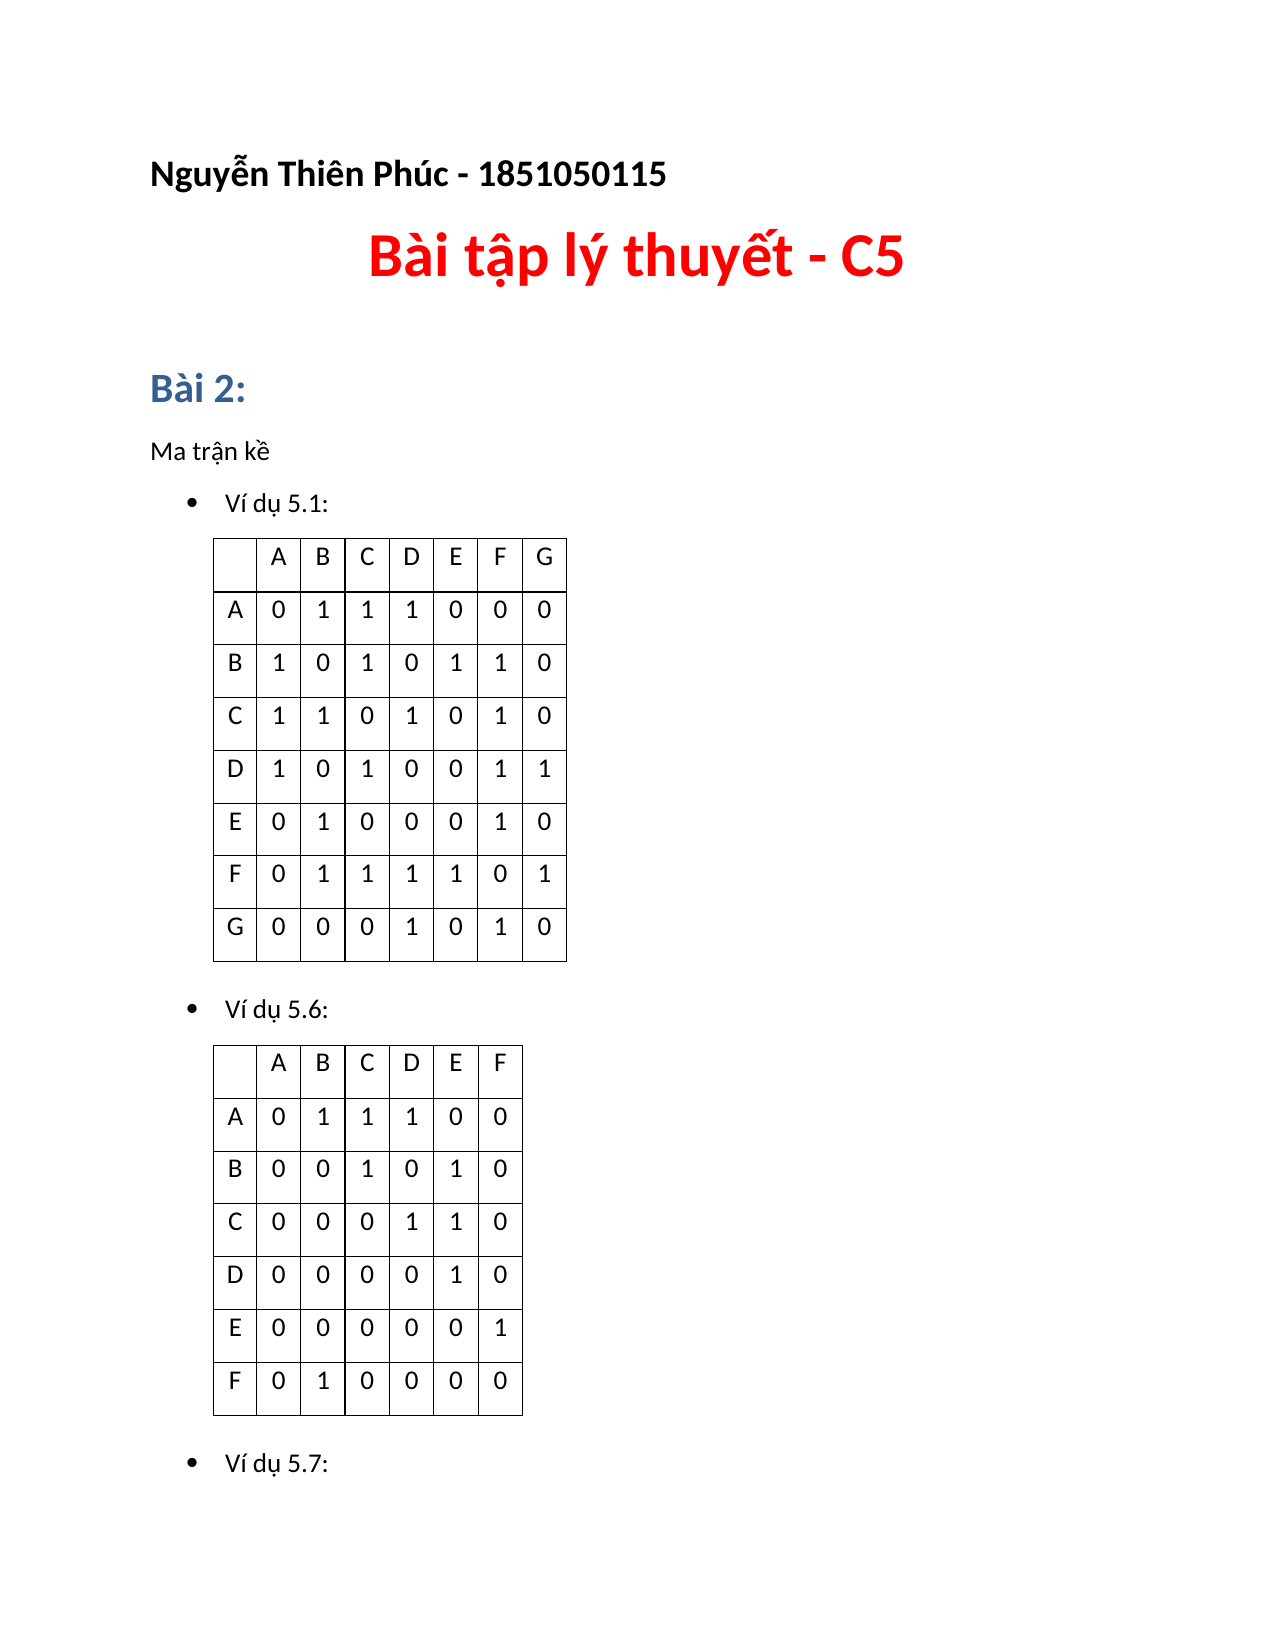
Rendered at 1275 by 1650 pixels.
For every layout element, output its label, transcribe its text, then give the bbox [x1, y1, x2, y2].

table_cell 0 [390, 1257, 433, 1309]
text Bài 2: [150, 362, 1125, 413]
table_cell 0 [434, 1310, 478, 1362]
table_cell 0 [434, 1099, 478, 1151]
table_cell 1 [523, 751, 566, 803]
table_cell 0 [390, 1152, 433, 1203]
table_cell 1 [301, 593, 344, 644]
table_header [214, 1046, 256, 1098]
table_header A [257, 539, 300, 591]
table_cell 0 [523, 645, 566, 697]
table_cell 0 [479, 1204, 522, 1256]
table_cell 0 [434, 593, 477, 644]
table_cell 0 [257, 1152, 300, 1203]
table_cell 0 [390, 804, 433, 855]
table_cell 0 [346, 804, 389, 855]
table_cell 0 [434, 751, 477, 803]
table_cell 1 [390, 909, 433, 961]
table_cell 1 [478, 804, 522, 855]
table_cell 1 [346, 1099, 389, 1151]
table_header B [301, 1046, 344, 1098]
table_header F [478, 539, 522, 591]
table_header D [390, 1046, 433, 1098]
list Ví dụ 5.1: [187, 486, 1125, 519]
table_cell 1 [390, 856, 433, 908]
table_cell 1 [434, 1204, 478, 1256]
table_cell B [214, 1152, 256, 1203]
table_cell 0 [257, 1257, 300, 1309]
table_cell F [214, 1363, 256, 1414]
table_cell 0 [479, 1257, 522, 1309]
table_cell 1 [478, 645, 522, 697]
table_cell 0 [434, 804, 477, 855]
table_cell 1 [478, 698, 522, 750]
table_header A [257, 1046, 300, 1098]
table_cell G [214, 909, 256, 961]
table_cell 0 [257, 856, 300, 908]
text Ma trận kề [150, 434, 1125, 467]
table_cell 1 [478, 751, 522, 803]
table_cell 0 [390, 1363, 433, 1414]
table_cell 0 [390, 1310, 433, 1362]
table_cell 0 [257, 1204, 300, 1256]
table_header C [346, 539, 389, 591]
table_cell A [214, 1099, 256, 1151]
table_header E [434, 539, 477, 591]
table_cell 0 [434, 1363, 478, 1414]
table_cell 0 [478, 856, 522, 908]
table_cell 0 [434, 698, 477, 750]
table_header E [434, 1046, 478, 1098]
table_cell B [214, 645, 256, 697]
table_cell 1 [479, 1310, 522, 1362]
table_cell 0 [301, 1257, 344, 1309]
table_cell 1 [301, 698, 344, 750]
table_cell 1 [434, 1152, 478, 1203]
table_cell 0 [257, 909, 300, 961]
table_cell 1 [301, 804, 344, 855]
table_cell 1 [390, 1099, 433, 1151]
table_cell 0 [346, 1257, 389, 1309]
table_cell 0 [346, 1310, 389, 1362]
table_cell 0 [301, 1204, 344, 1256]
table_cell 1 [390, 1204, 433, 1256]
table_cell D [214, 1257, 256, 1309]
table_cell 0 [301, 909, 344, 961]
table_cell 1 [346, 645, 389, 697]
table_header G [523, 539, 566, 591]
table_cell 1 [434, 1257, 478, 1309]
table_cell 0 [346, 1204, 389, 1256]
table_cell 0 [434, 909, 477, 961]
table_cell 0 [479, 1152, 522, 1203]
table_cell E [214, 1310, 256, 1362]
table_cell 0 [257, 1310, 300, 1362]
table_cell 0 [523, 593, 566, 644]
table_cell 1 [346, 593, 389, 644]
table_cell 0 [479, 1099, 522, 1151]
table_header F [479, 1046, 522, 1098]
table_cell 1 [346, 751, 389, 803]
table_cell 0 [301, 751, 344, 803]
table_cell C [214, 1204, 256, 1256]
table_cell 0 [346, 698, 389, 750]
table_cell A [214, 593, 256, 644]
table_cell 0 [257, 593, 300, 644]
table_cell 0 [346, 909, 389, 961]
table_header D [390, 539, 433, 591]
table_header [214, 539, 256, 591]
table_cell 0 [301, 1310, 344, 1362]
table_cell 1 [346, 1152, 389, 1203]
table_cell 1 [390, 698, 433, 750]
table_cell C [214, 698, 256, 750]
table_cell E [214, 804, 256, 855]
table_cell 1 [390, 593, 433, 644]
table_cell 0 [257, 1363, 300, 1414]
table_cell 1 [346, 856, 389, 908]
list Ví dụ 5.7: [187, 1446, 1125, 1479]
table_cell 0 [478, 593, 522, 644]
table_cell 0 [523, 804, 566, 855]
table_cell 1 [301, 1363, 344, 1414]
table_cell 0 [390, 645, 433, 697]
table_cell 1 [434, 856, 477, 908]
table_cell 0 [479, 1363, 522, 1414]
table_header B [301, 539, 344, 591]
list Ví dụ 5.6: [187, 992, 1125, 1025]
table_cell 1 [257, 751, 300, 803]
table_cell 1 [301, 1099, 344, 1151]
table_header C [346, 1046, 389, 1098]
table_cell 1 [523, 856, 566, 908]
table_cell 0 [257, 804, 300, 855]
table_cell 1 [434, 645, 477, 697]
table_cell 1 [257, 698, 300, 750]
table_cell 1 [301, 856, 344, 908]
table_cell 0 [523, 698, 566, 750]
table_cell 0 [523, 909, 566, 961]
table_cell 1 [257, 645, 300, 697]
table_cell F [214, 856, 256, 908]
text Bài tập lý thuyết - C5 [150, 216, 1125, 292]
text Nguyễn Thiên Phúc - 1851050115 [150, 150, 1125, 196]
table_cell 0 [301, 1152, 344, 1203]
table_cell D [214, 751, 256, 803]
table_cell 0 [301, 645, 344, 697]
table_cell 0 [390, 751, 433, 803]
table_cell 0 [346, 1363, 389, 1414]
table_cell 0 [257, 1099, 300, 1151]
table_cell 1 [478, 909, 522, 961]
